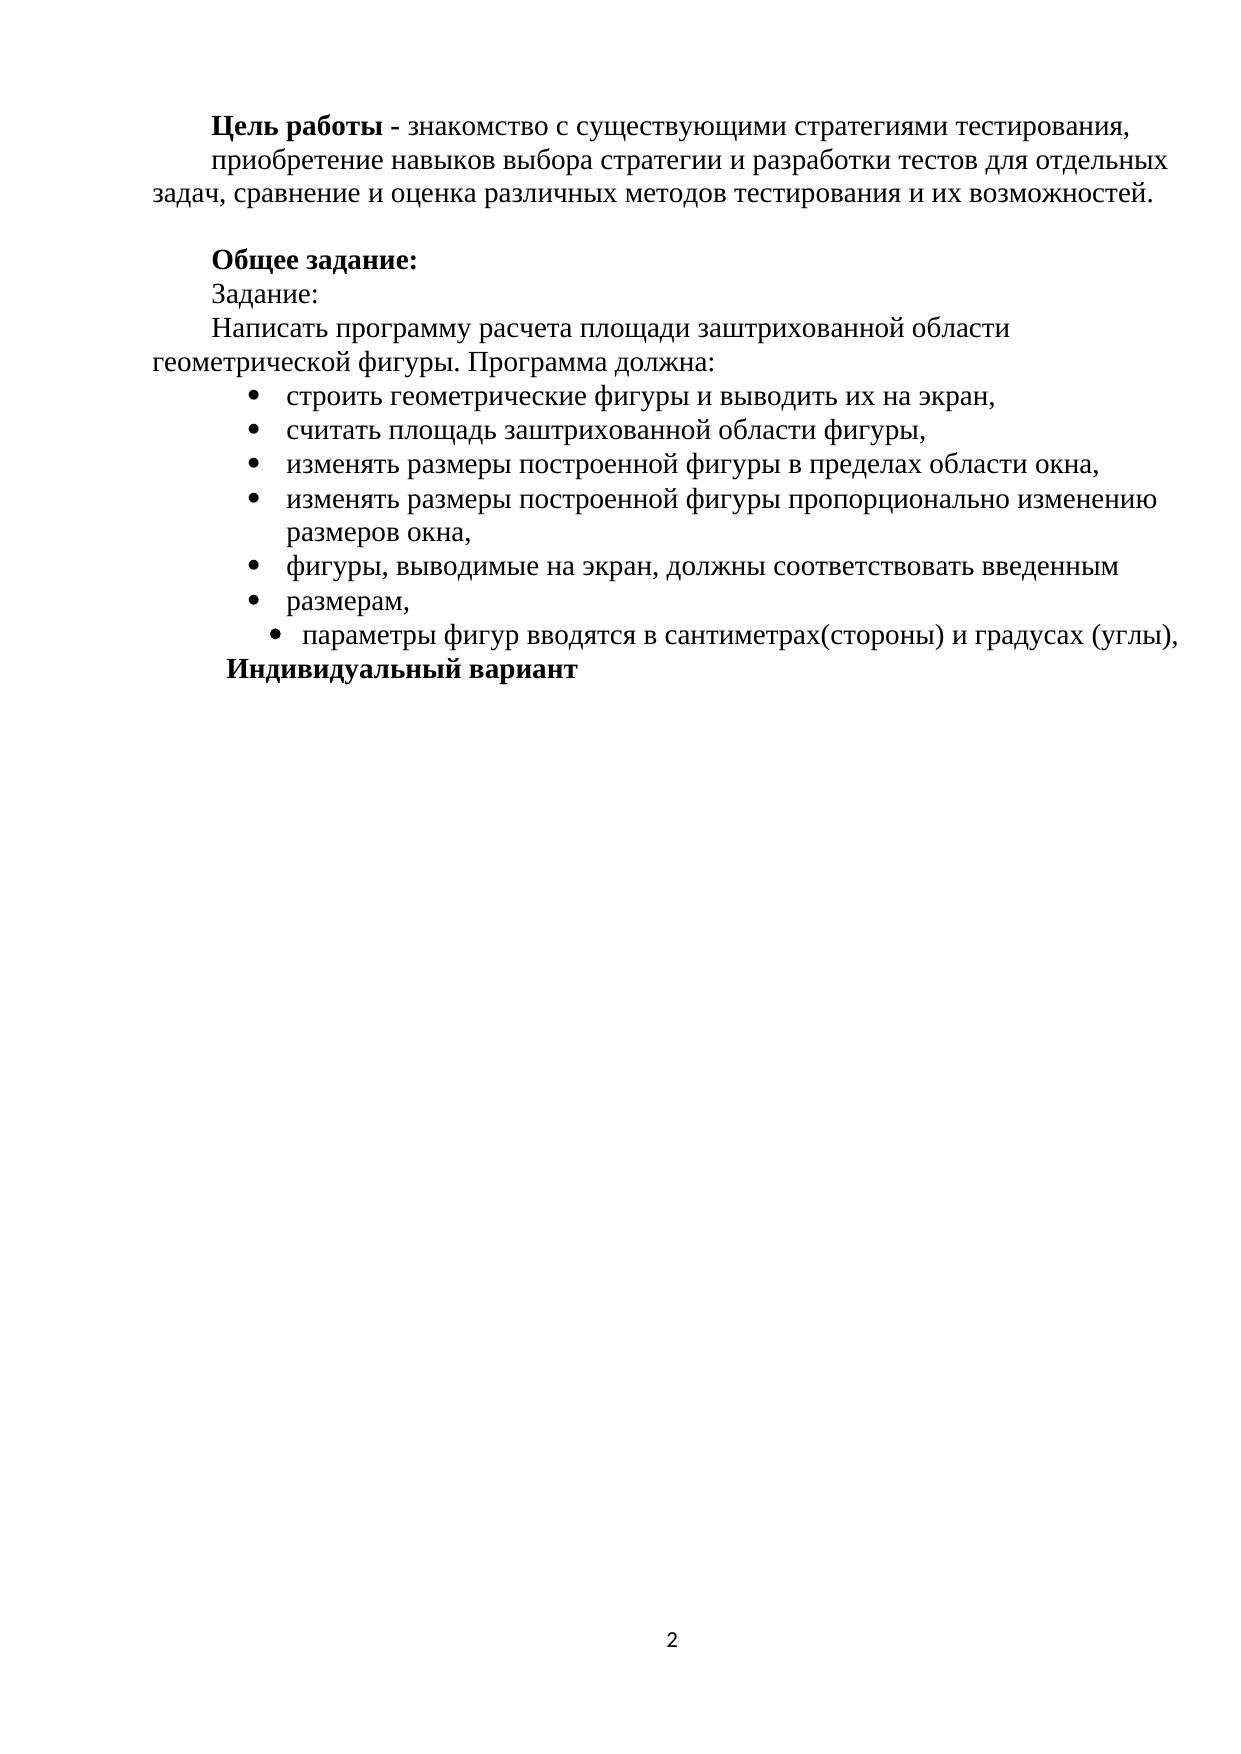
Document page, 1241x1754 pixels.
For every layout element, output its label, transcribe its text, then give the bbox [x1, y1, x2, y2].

text Написать программу расчета площади заштрихованной области геометрической фигуры. Программа должна: [152, 311, 1190, 378]
text приобретение навыков выбора стратегии и разработки тестов для отдельных задач, сравнение и оценка различных методов тестирования и их возможностей. [152, 142, 1190, 209]
text Цель работы - знакомство с существующими стратегиями тестирования, [152, 108, 1190, 142]
list считать площадь заштрихованной области фигуры, [249, 412, 1190, 446]
list изменять размеры построенной фигуры в пределах области окна, [249, 447, 1190, 480]
text Индивидуальный вариант [226, 651, 1190, 684]
text Задание: [152, 277, 1190, 310]
text Общее задание: [152, 242, 1190, 276]
list строить геометрические фигуры и выводить их на экран, [249, 378, 1190, 412]
list изменять размеры построенной фигуры пропорционально изменению размеров окна, [249, 481, 1190, 548]
list размерам, [249, 583, 1190, 616]
list параметры фигур вводятся в сантиметрах(стороны) и градусах (углы), [226, 617, 1190, 650]
list фигуры, выводимые на экран, должны соответствовать введенным [249, 548, 1190, 582]
